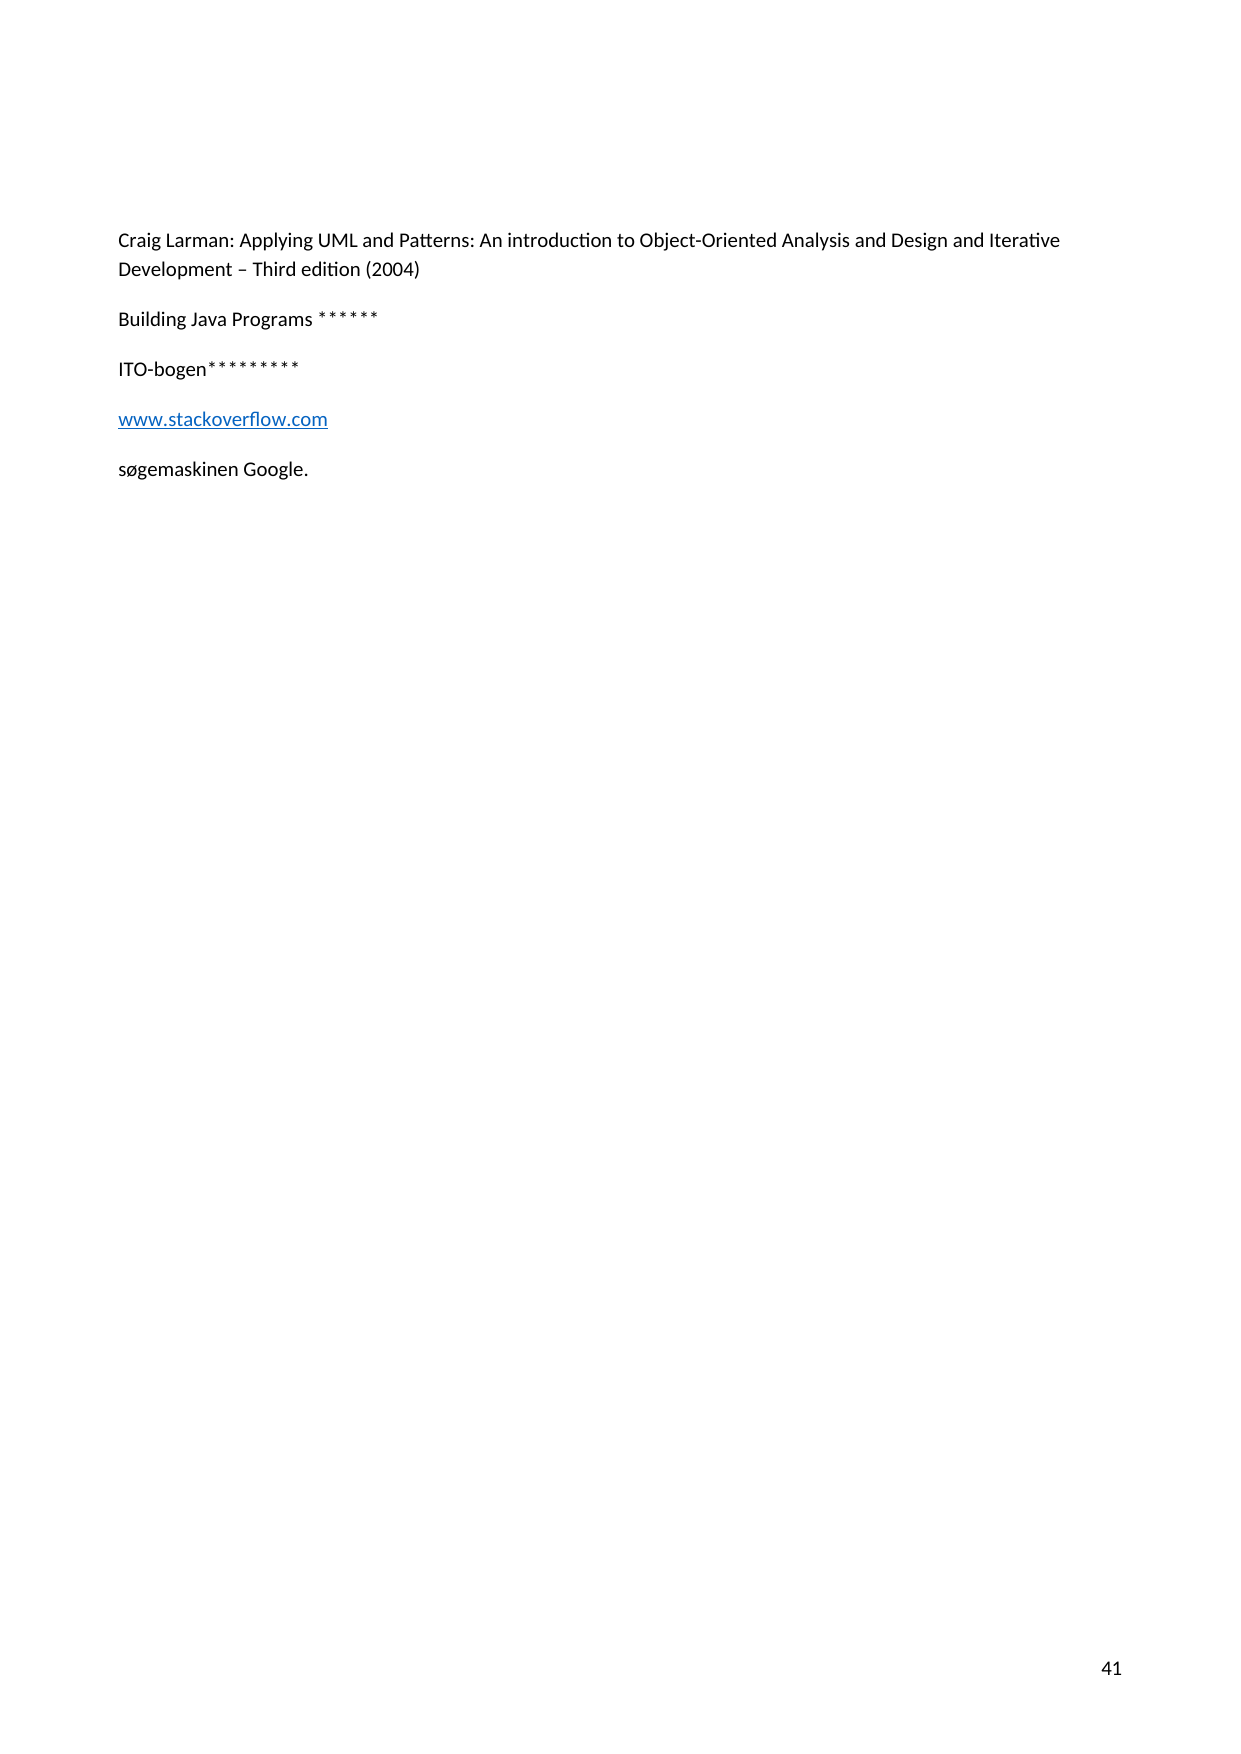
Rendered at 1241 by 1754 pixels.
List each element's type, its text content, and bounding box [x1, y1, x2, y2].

text ITO-bogen********* [118, 356, 1122, 382]
text Building Java Programs ****** [118, 306, 1122, 332]
text Craig Larman: Applying UML and Patterns: An introduction to Object-Oriented Analysis and Design and Iterative Development – Third edition (2004) [118, 227, 1122, 282]
text www.stackoverflow.com [118, 406, 1122, 432]
text søgemaskinen Google. [118, 456, 1122, 482]
